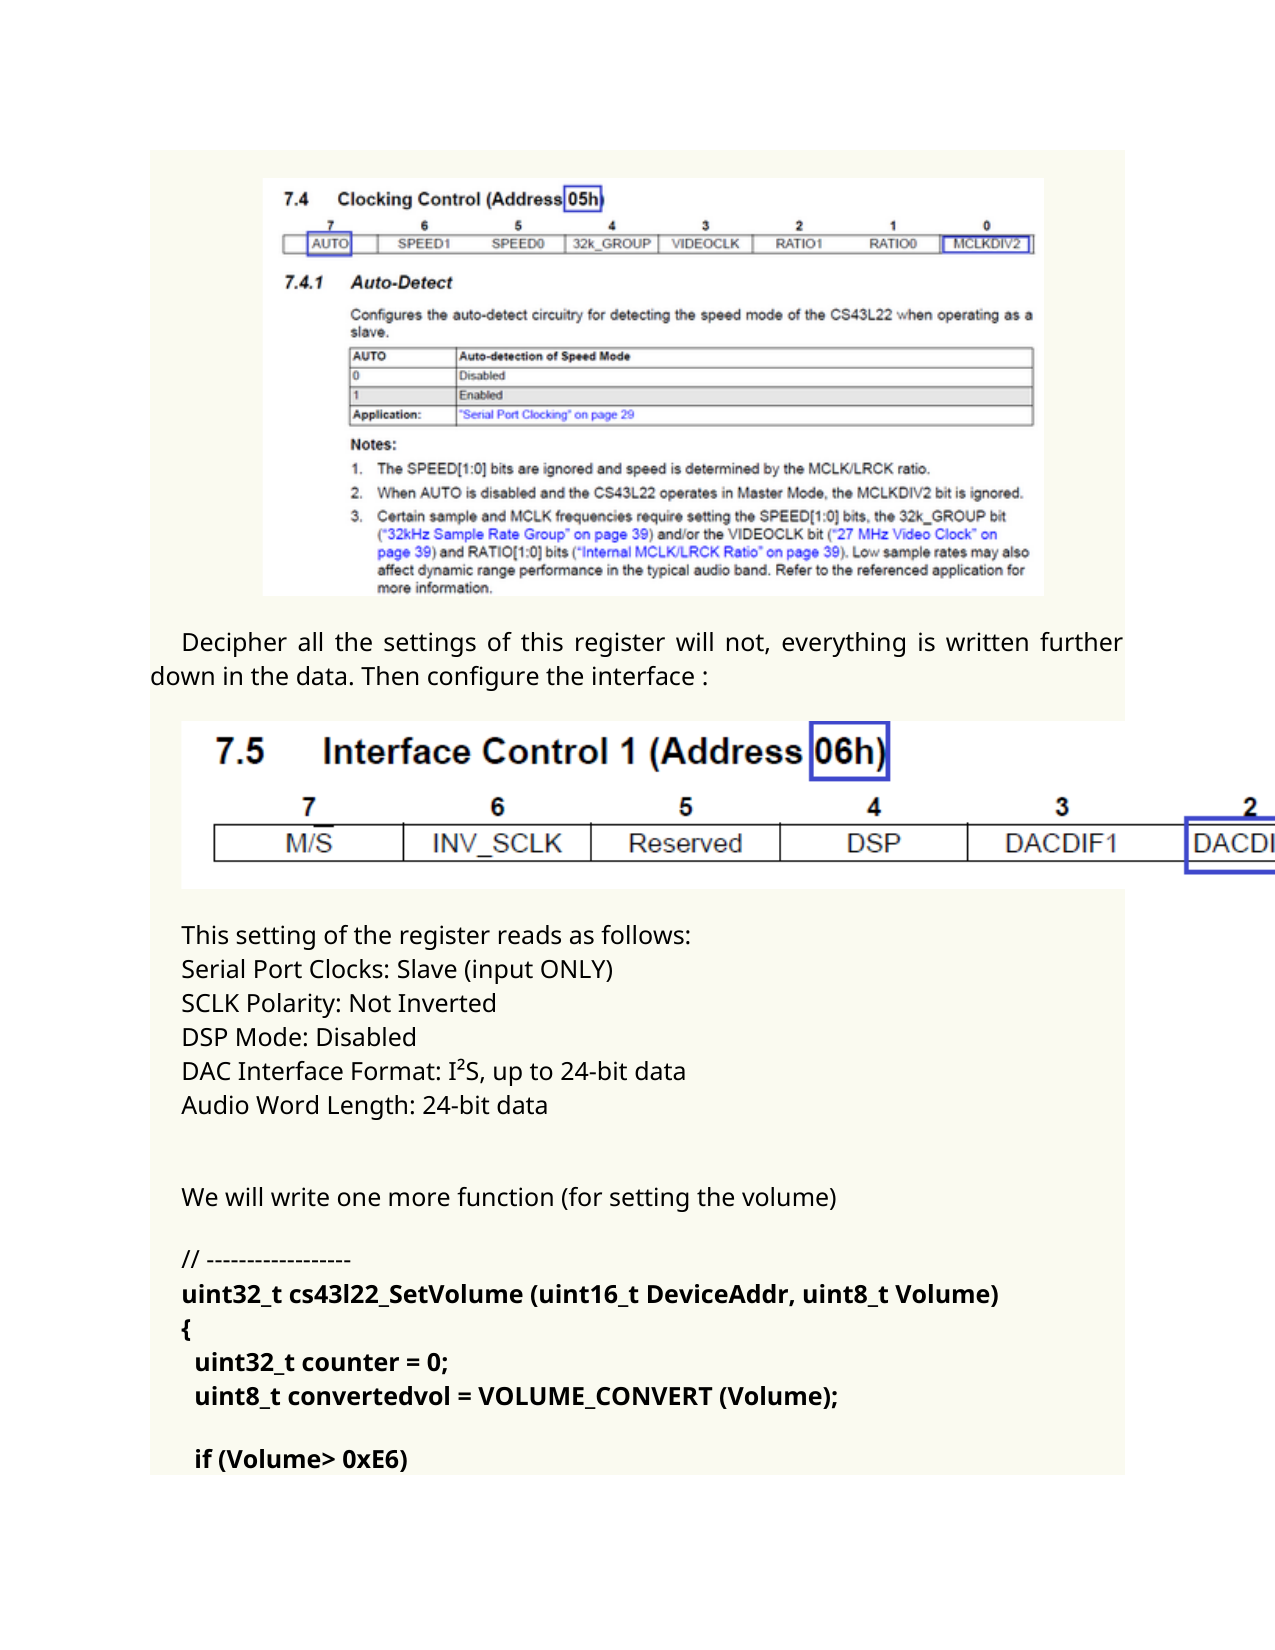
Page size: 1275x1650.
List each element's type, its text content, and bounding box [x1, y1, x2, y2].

text SCLK Polarity: Not Inverted [150, 986, 1125, 1020]
text We will write one more function (for setting the volume) [150, 1179, 1125, 1213]
text uint32_t counter = 0; [150, 1344, 1125, 1378]
text Decipher all the settings of this register will not, everything is written further down in the data. Then configure the interface : [150, 624, 1125, 692]
text Serial Port Clocks: Slave (input ONLY) [150, 952, 1125, 986]
text uint8_t convertedvol = VOLUME_CONVERT (Volume); [150, 1378, 1125, 1412]
text uint32_t cs43l22_SetVolume (uint16_t DeviceAddr, uint8_t Volume) [150, 1276, 1125, 1310]
text if (Volume> 0xE6) [150, 1441, 1125, 1475]
text { [150, 1310, 1125, 1344]
picture [181, 721, 1275, 889]
text DAC Interface Format: I²S, up to 24-bit data [150, 1054, 1125, 1088]
picture [262, 178, 1044, 596]
text This setting of the register reads as follows: [150, 917, 1125, 952]
text // ------------------ [150, 1242, 1125, 1276]
text Audio Word Length: 24-bit data [150, 1088, 1125, 1122]
text DSP Mode: Disabled [150, 1020, 1125, 1054]
